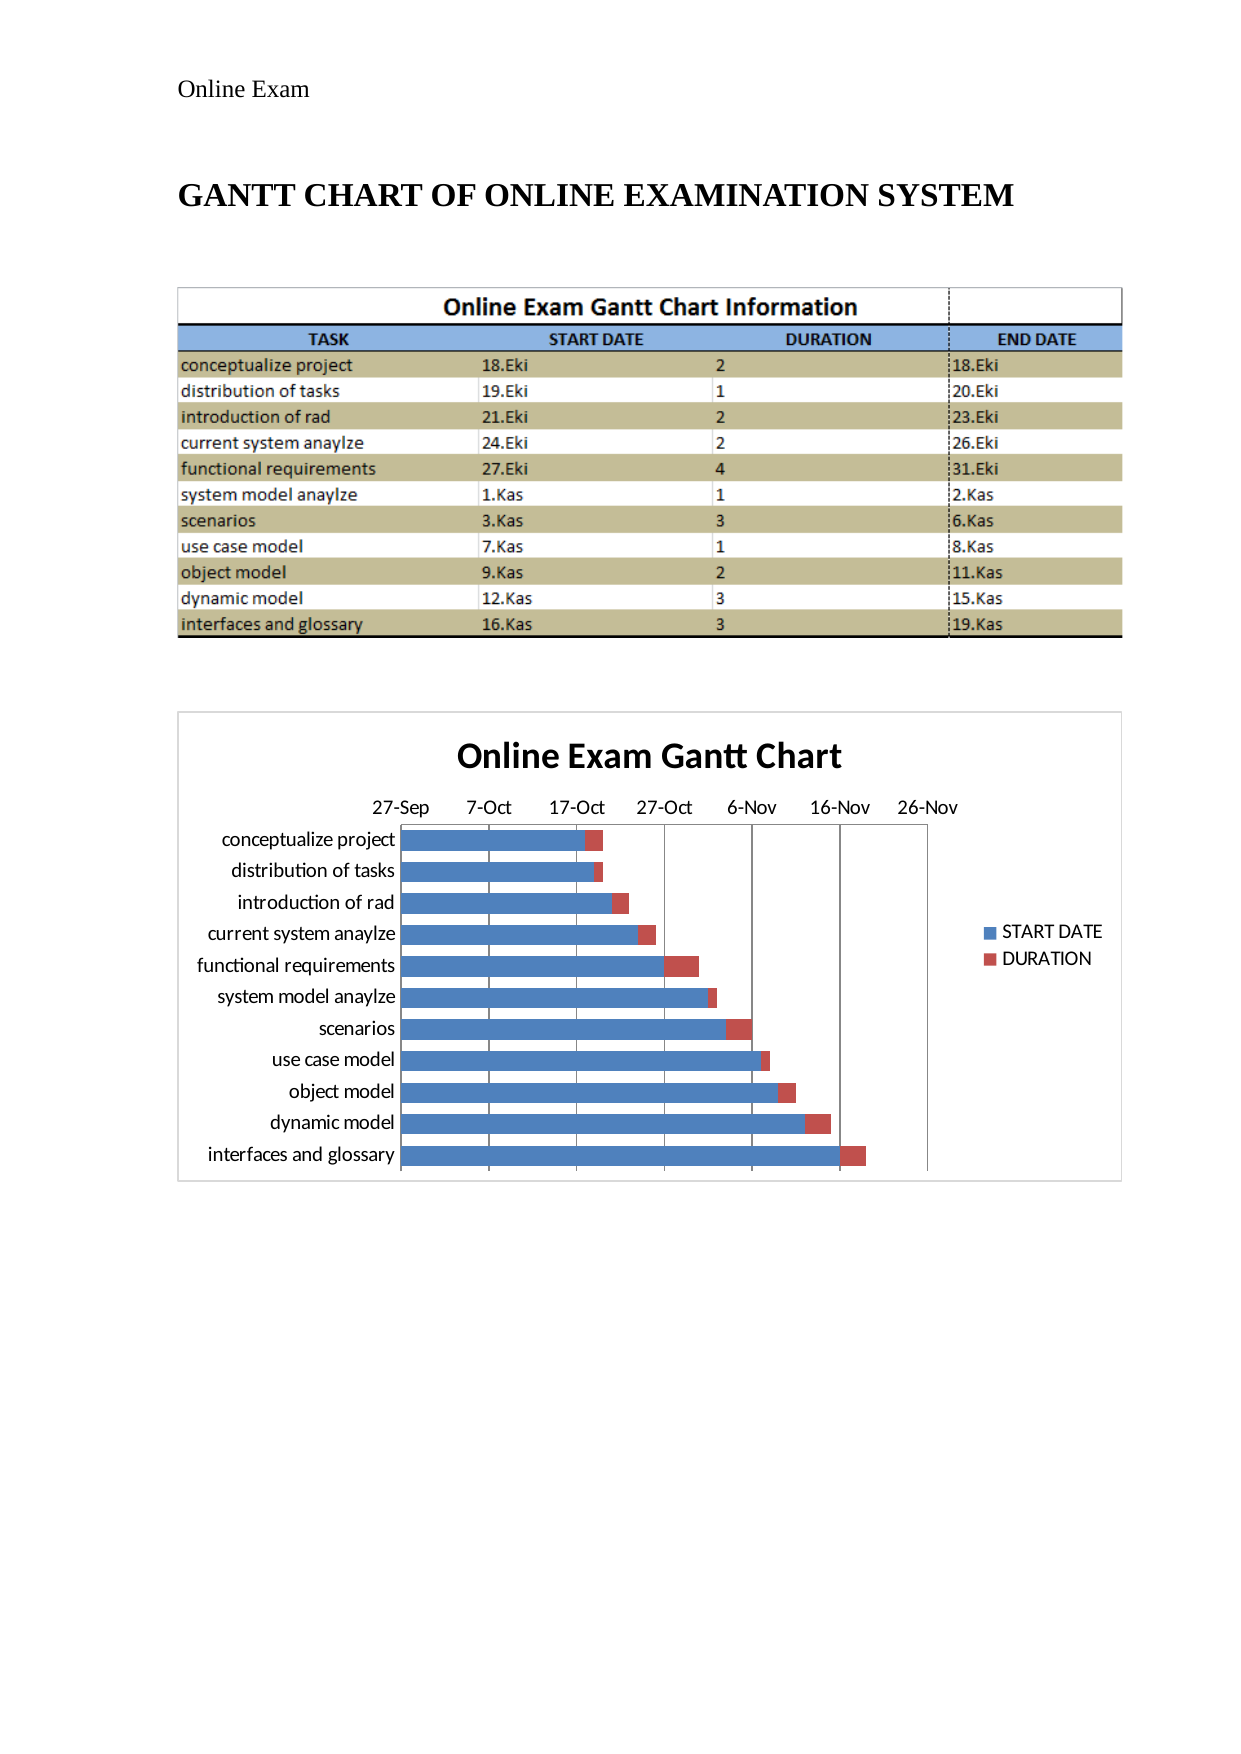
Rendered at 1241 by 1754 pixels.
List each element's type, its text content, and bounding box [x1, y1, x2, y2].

text GANTT CHART OF ONLINE EXAMINATION SYSTEM [148, 175, 1093, 213]
picture [177, 287, 1123, 638]
